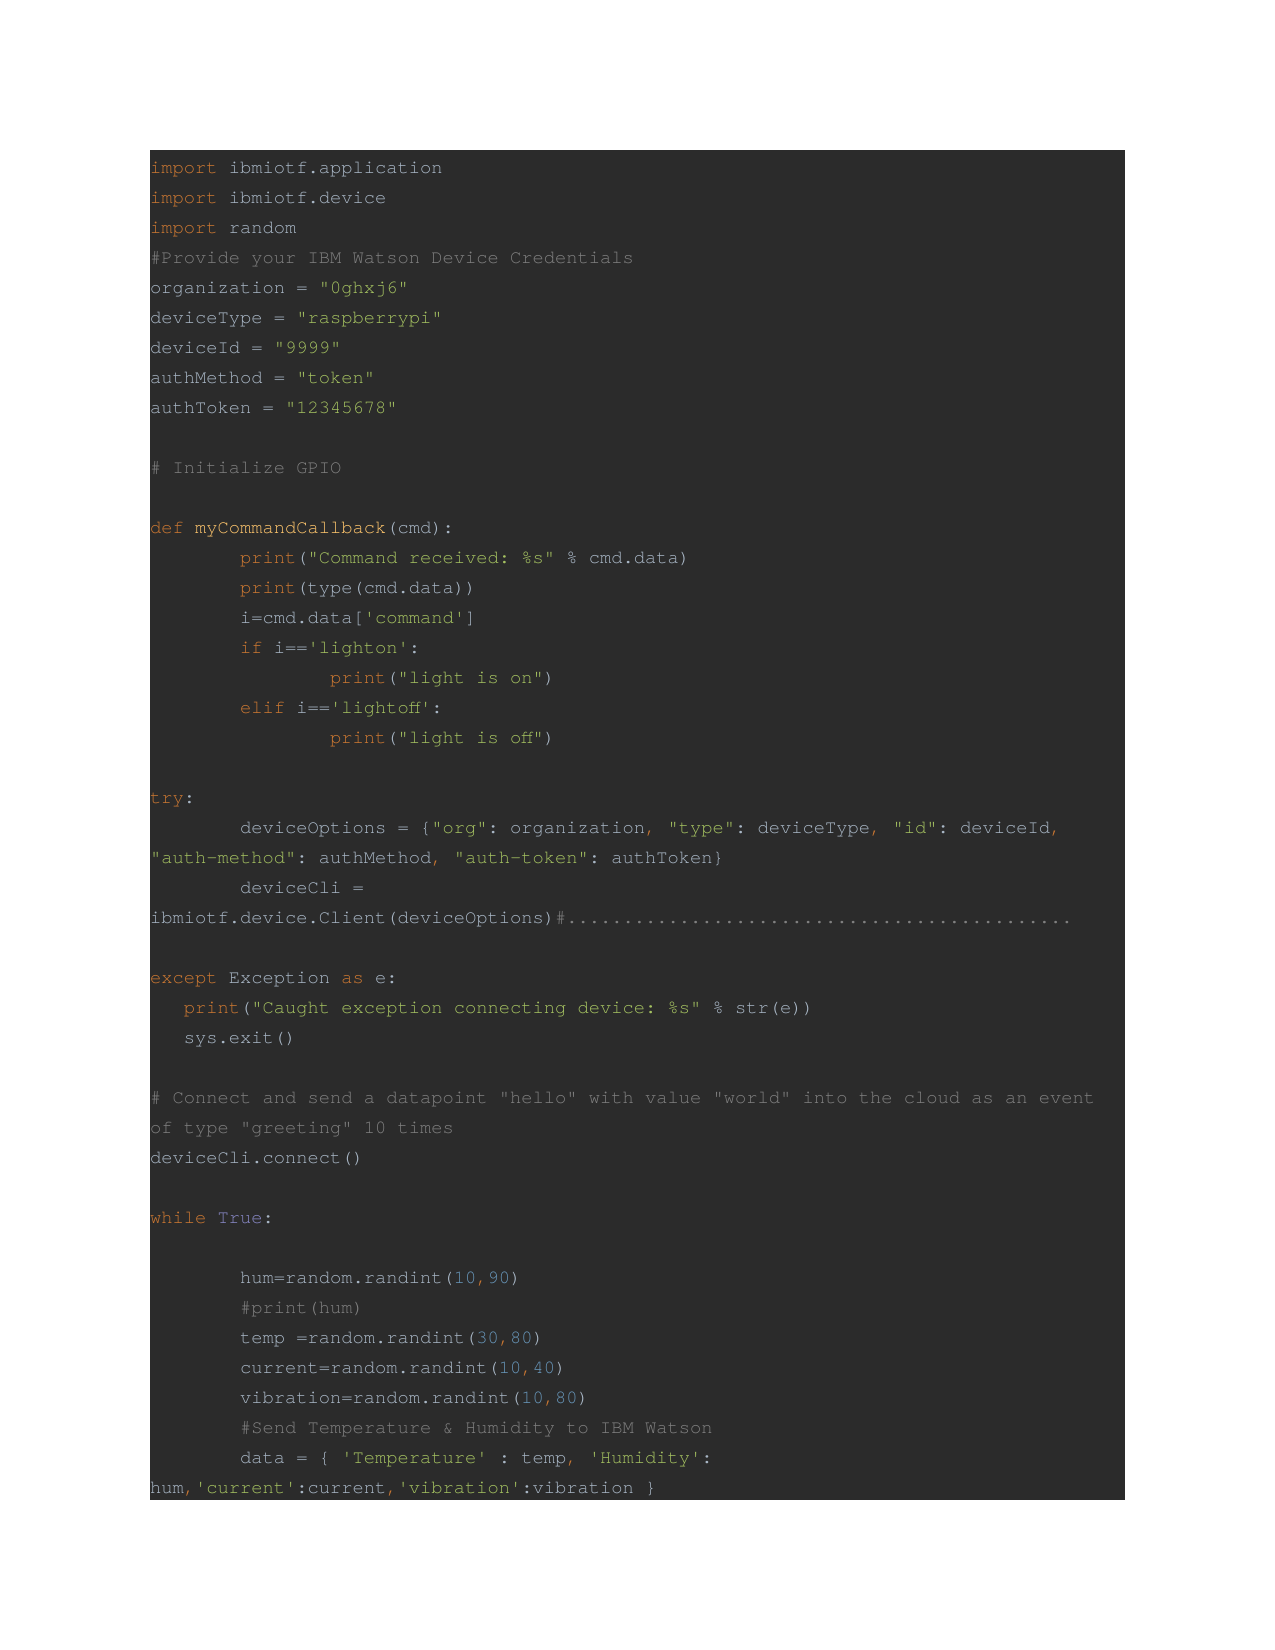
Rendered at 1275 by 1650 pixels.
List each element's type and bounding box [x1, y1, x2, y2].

text [150, 150, 1125, 1500]
